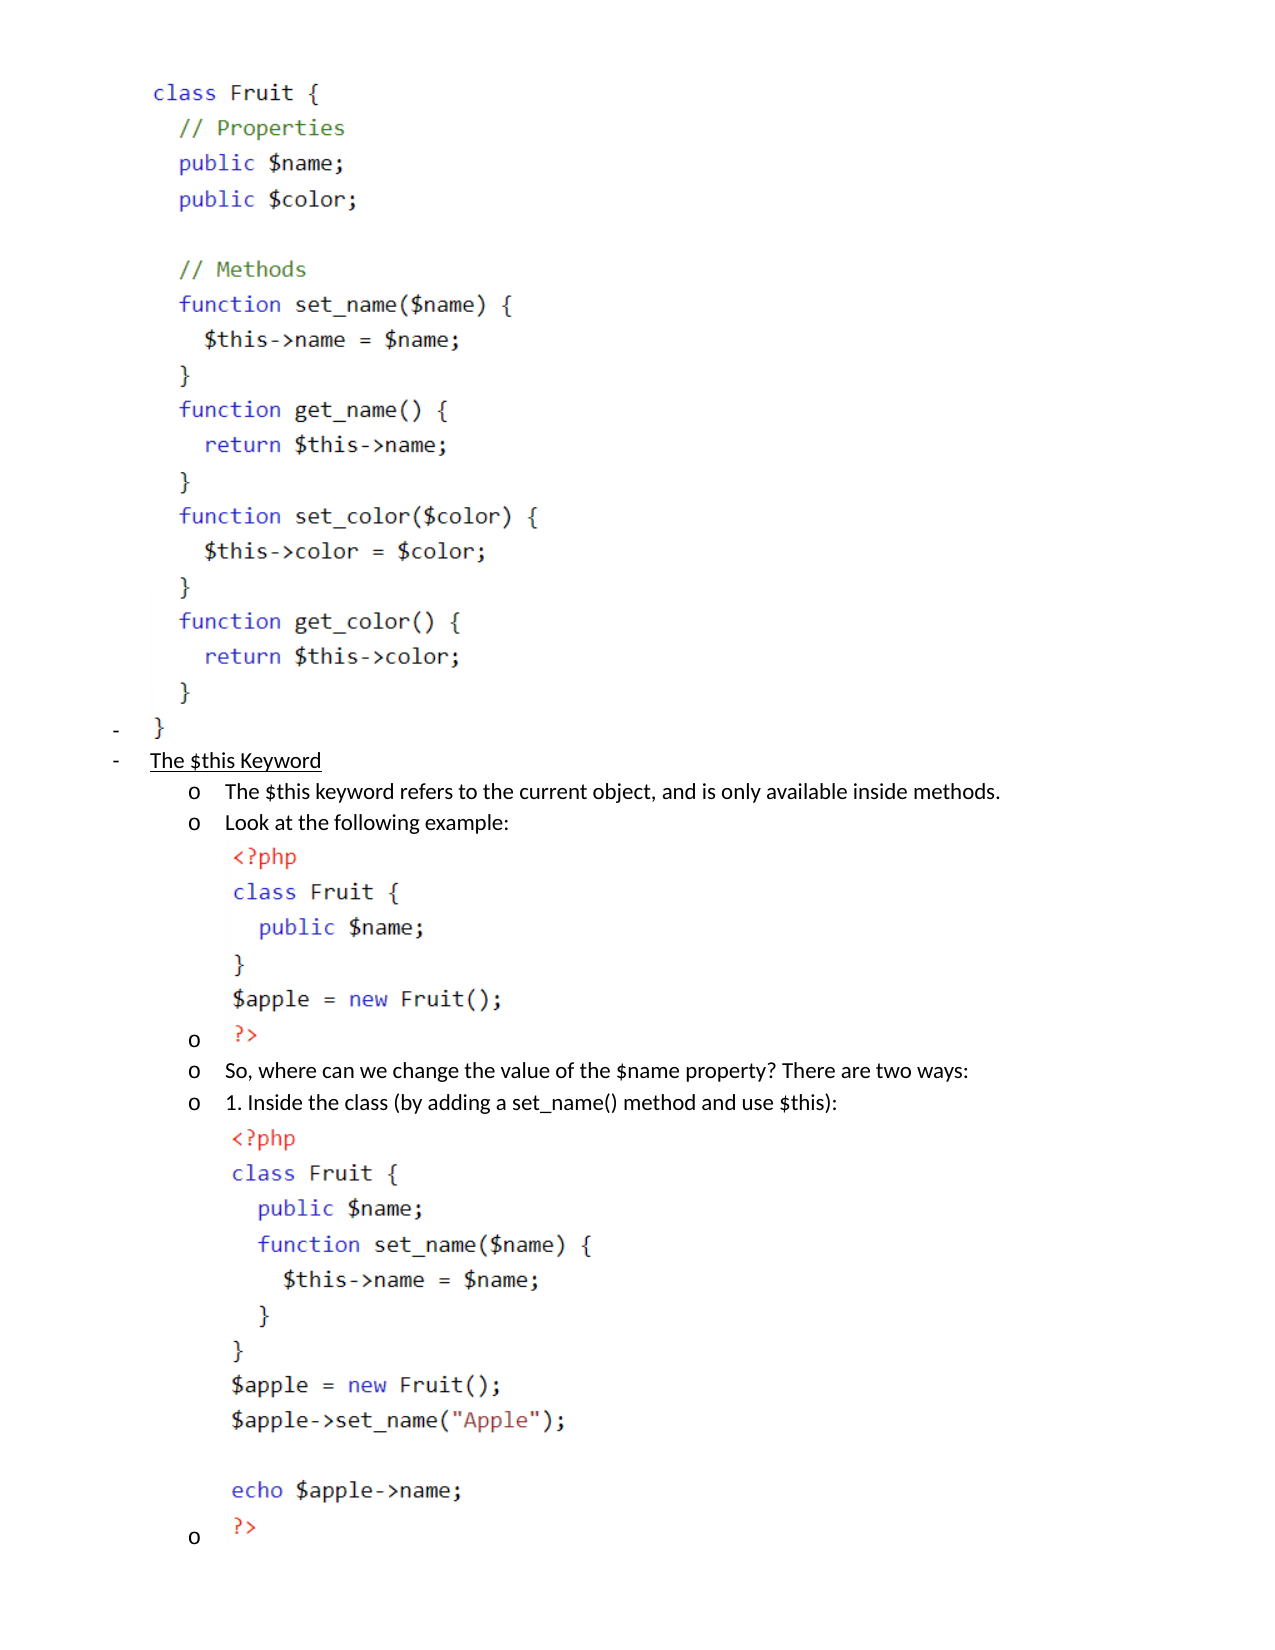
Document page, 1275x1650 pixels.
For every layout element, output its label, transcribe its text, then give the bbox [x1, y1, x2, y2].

list The $this keyword refers to the current object, and is only available inside methods. [187, 777, 1200, 806]
list 1. Inside the class (by adding a set_name() method and use $this): [187, 1088, 1200, 1117]
picture [225, 839, 508, 1048]
picture [225, 1119, 600, 1544]
list The $this Keyword [112, 747, 1200, 775]
picture [150, 75, 544, 739]
list Look at the following example: [187, 808, 1200, 837]
list So, where can we change the value of the $name property? There are two ways: [187, 1056, 1200, 1085]
